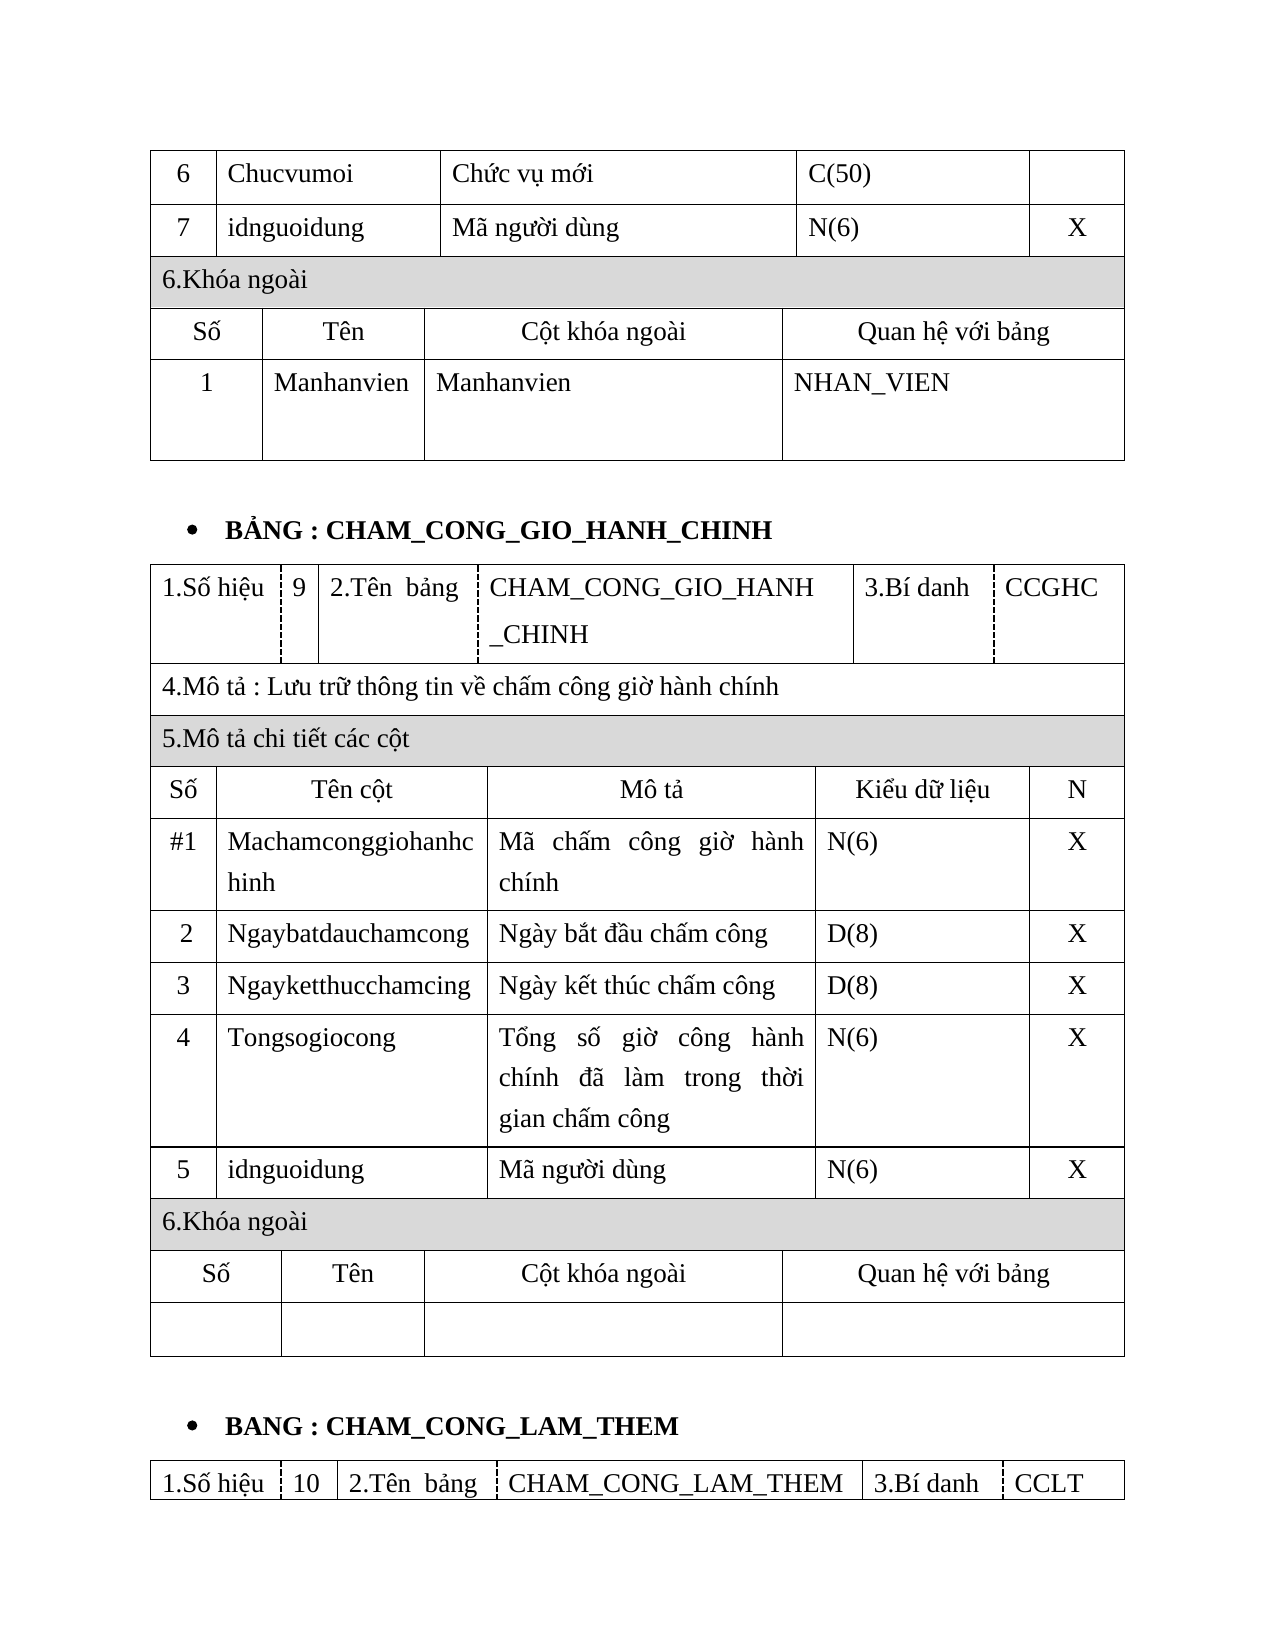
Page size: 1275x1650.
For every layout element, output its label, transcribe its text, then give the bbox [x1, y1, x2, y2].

table_header 9 [281, 565, 318, 663]
table_header 1.Số hiệu [151, 565, 281, 663]
table_cell X [1030, 1148, 1124, 1198]
table_cell D(8) [816, 911, 1029, 962]
table_cell Mã người dùng [441, 205, 796, 256]
table_cell X [1030, 205, 1124, 256]
table_cell idnguoidung [217, 205, 440, 256]
table_cell Tổng số giờ công hành chính đã làm trong thời gian chấm công [488, 1015, 815, 1146]
table_cell Số [151, 1251, 281, 1302]
table_cell Số [151, 767, 216, 818]
table_cell [783, 1303, 1124, 1356]
table_cell Ngaybatdauchamcong [217, 911, 487, 962]
table_cell X [1030, 1015, 1124, 1146]
table_cell X [1030, 819, 1124, 910]
table_cell X [1030, 963, 1124, 1014]
table_cell Manhanvien [425, 360, 782, 460]
table_cell 5.Mô tả chi tiết các cột [151, 716, 1124, 766]
table_cell Cột khóa ngoài [425, 309, 782, 359]
table_cell Mã chấm công giờ hành chính [488, 819, 815, 910]
table_cell Quan hệ với bảng [783, 309, 1124, 359]
table_cell 7 [151, 205, 216, 256]
table_cell #1 [151, 819, 216, 910]
list BANG : CHAM_CONG_LAM_THEM [187, 1409, 1125, 1441]
table_cell N [1030, 767, 1124, 818]
table_cell 5 [151, 1148, 216, 1198]
table_cell Quan hệ với bảng [783, 1251, 1124, 1302]
table_cell 1 [151, 360, 262, 460]
table_cell Tên [263, 309, 424, 359]
table_cell 3 [151, 963, 216, 1014]
table_cell idnguoidung [217, 1148, 487, 1198]
table_cell Ngày bắt đầu chấm công [488, 911, 815, 962]
table_cell Tongsogiocong [217, 1015, 487, 1146]
table_cell N(6) [816, 819, 1029, 910]
table_cell Tên [282, 1251, 424, 1302]
table_cell C(50) [797, 151, 1029, 204]
table_header 2.Tên bảng [319, 565, 478, 663]
table_cell 2 [151, 911, 216, 962]
table_cell Chức vụ mới [441, 151, 796, 204]
table_cell Mã người dùng [488, 1148, 815, 1198]
table_cell Machamconggiohanhchinh [217, 819, 487, 910]
table_cell Chucvumoi [217, 151, 440, 204]
table_cell Ngayketthucchamcing [217, 963, 487, 1014]
table_cell Manhanvien [263, 360, 424, 460]
table_cell Mô tả [488, 767, 815, 818]
table_cell 6.Khóa ngoài [151, 257, 1124, 307]
table_cell [282, 1303, 424, 1356]
table_cell Cột khóa ngoài [425, 1251, 782, 1302]
table_header 3.Bí danh [863, 1461, 1003, 1498]
table_cell Ngày kết thúc chấm công [488, 963, 815, 1014]
table_cell D(8) [816, 963, 1029, 1014]
table_cell NHAN_VIEN [783, 360, 1124, 460]
table_cell 4.Mô tả : Lưu trữ thông tin về chấm công giờ hành chính [151, 664, 1124, 714]
table_cell Kiểu dữ liệu [816, 767, 1029, 818]
table_cell N(6) [797, 205, 1029, 256]
table_header 3.Bí danh [854, 565, 994, 663]
table_cell 6.Khóa ngoài [151, 1199, 1124, 1250]
table_cell [1030, 151, 1124, 204]
table_cell 4 [151, 1015, 216, 1146]
table_cell X [1030, 911, 1124, 962]
table_header 10 [281, 1461, 337, 1498]
table_header CCGHC [994, 565, 1124, 663]
table_cell Số [151, 309, 262, 359]
table_cell Tên cột [217, 767, 487, 818]
table_cell [151, 1303, 281, 1356]
table_cell N(6) [816, 1148, 1029, 1198]
table_cell [425, 1303, 782, 1356]
table_header CHAM_CONG_GIO_HANH _CHINH [478, 565, 853, 663]
list BẢNG : CHAM_CONG_GIO_HANH_CHINH [187, 514, 1125, 545]
table_header 2.Tên bảng [338, 1461, 497, 1498]
table_header 1.Số hiệu [151, 1461, 281, 1498]
table_header CHAM_CONG_LAM_THEM [497, 1461, 862, 1498]
table_header CCLT [1003, 1461, 1124, 1498]
table_cell N(6) [816, 1015, 1029, 1146]
table_cell 6 [151, 151, 216, 204]
